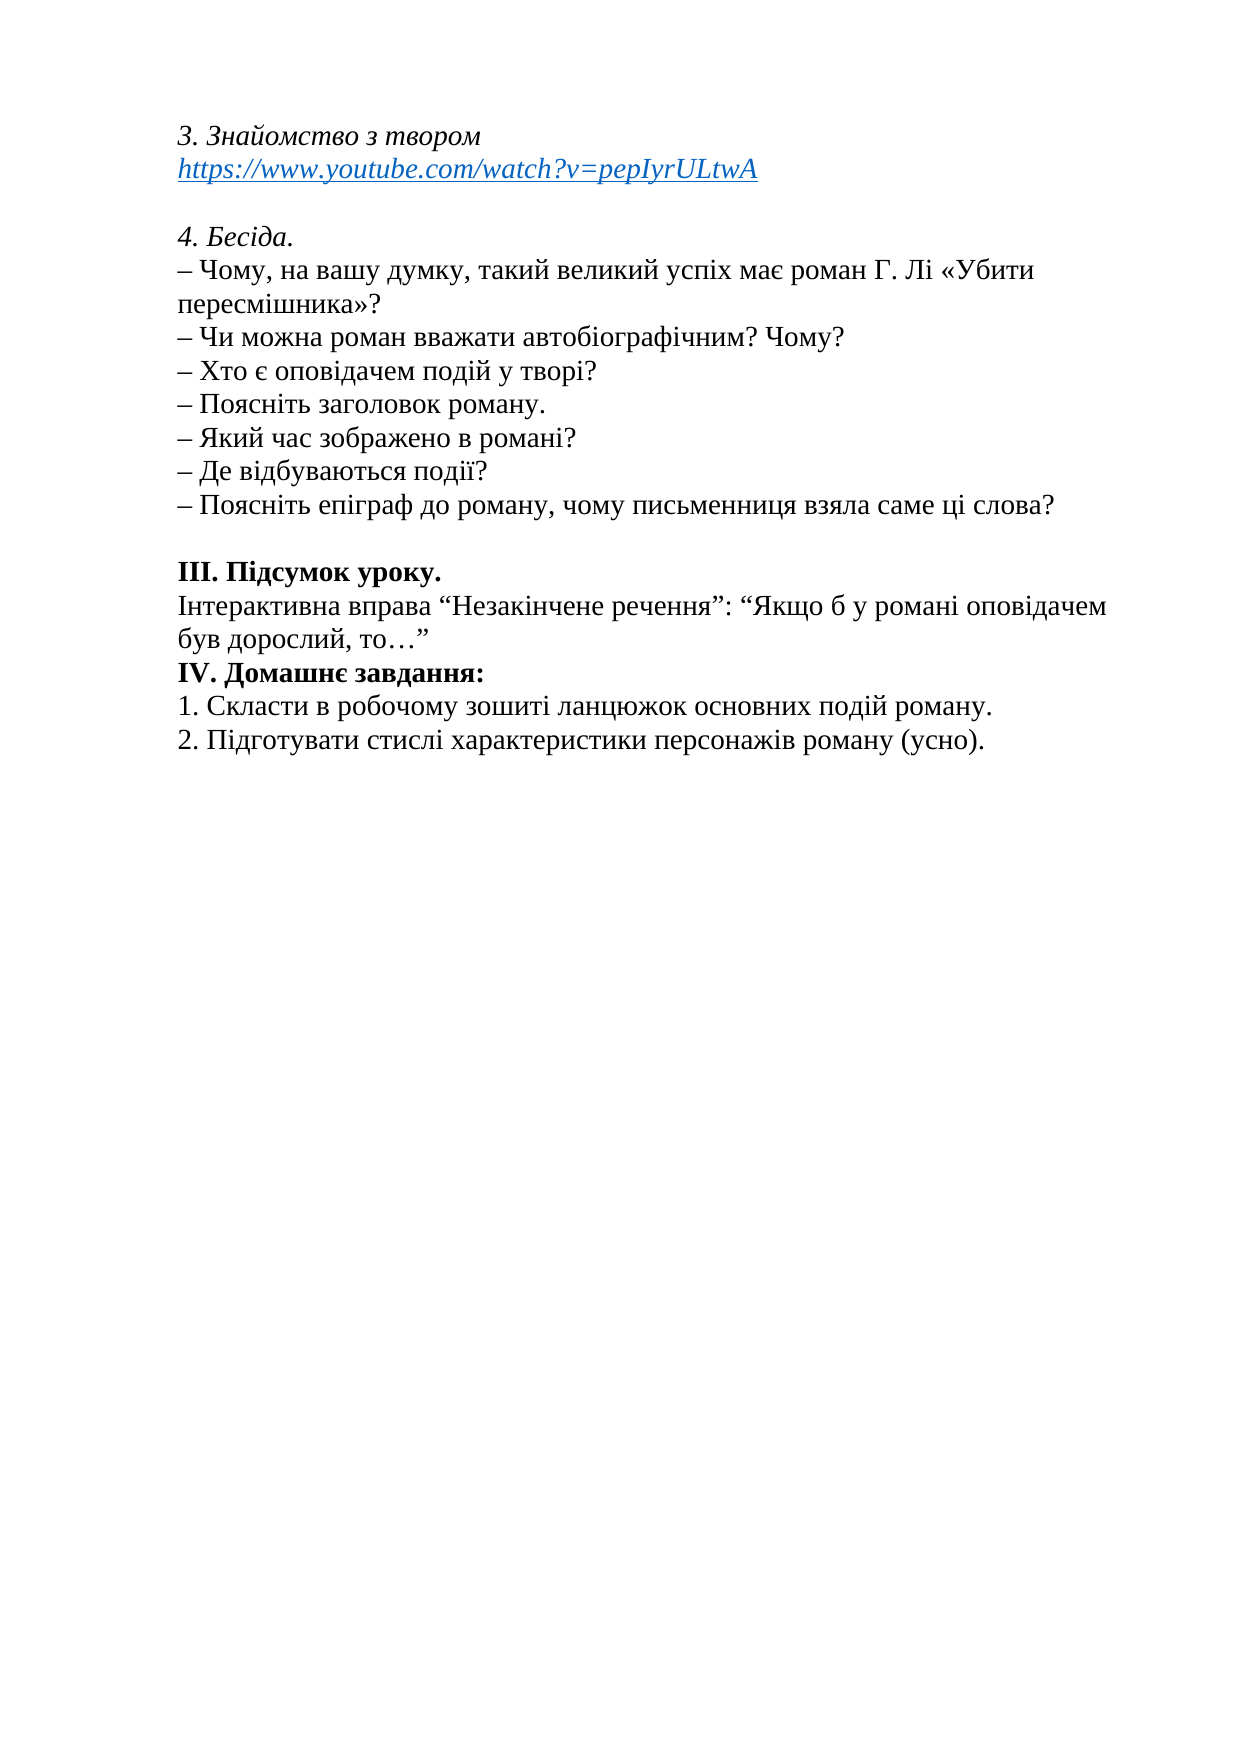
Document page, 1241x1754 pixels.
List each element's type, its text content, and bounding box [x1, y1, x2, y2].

text 1. Скласти в робочому зошиті ланцюжок основних подій роману. [177, 688, 1152, 722]
text ІІІ. Підсумок уроку. [177, 554, 1152, 588]
text – Чому, на вашу думку, такий великий успіх має роман Г. Лі «Убити пересмішника»? [177, 252, 1152, 319]
text 2. Підготувати стислі характеристики персонажів роману (усно). [177, 722, 1152, 755]
text IV. Домашнє завдання: [177, 655, 1152, 688]
text Інтерактивна вправа “Незакінчене речення”: “Якщо б у романі оповідачем був дорослий, то…” [177, 588, 1152, 655]
text – Поясніть епіграф до роману, чому письменниця взяла саме ці слова? [177, 487, 1152, 521]
text – Поясніть заголовок роману. [177, 386, 1152, 420]
text – Де відбуваються події? [177, 453, 1152, 487]
text 3. Знайомство з твором [177, 118, 1152, 152]
text https://www.youtube.com/watch?v=pepIyrULtwA [177, 152, 1152, 185]
text 4. Бесіда. [177, 219, 1152, 252]
text – Який час зображено в романі? [177, 420, 1152, 453]
text – Хто є оповідачем подій у творі? [177, 353, 1152, 386]
text – Чи можна роман вважати автобіографічним? Чому? [177, 319, 1152, 353]
